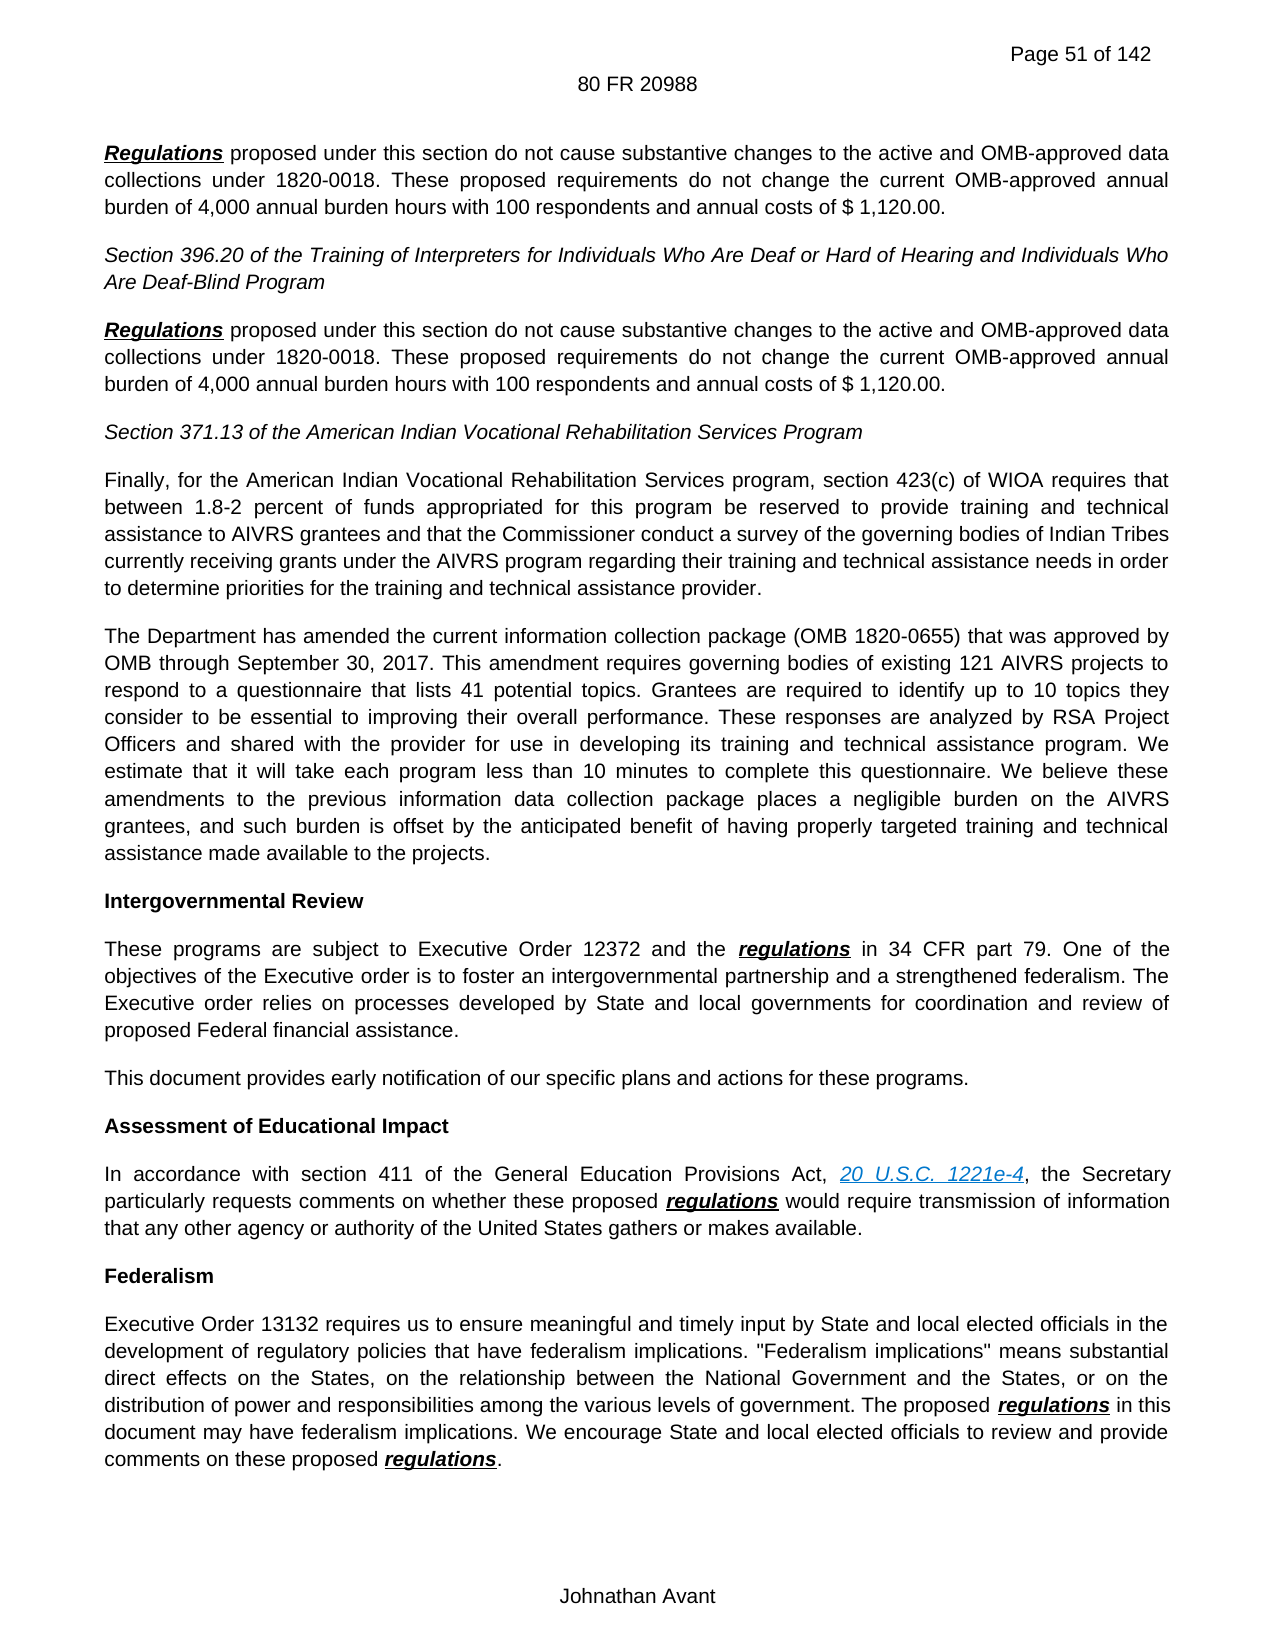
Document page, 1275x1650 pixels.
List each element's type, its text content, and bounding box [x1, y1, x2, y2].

text Intergovernmental Review [104, 885, 1171, 912]
text This document provides early notification of our specific plans and actions for these programs. [104, 1062, 1171, 1089]
text The Department has amended the current information collection package (OMB 1820-0655) that was approved by OMB through September 30, 2017. This amendment requires governing bodies of existing 121 AIVRS projects to respond to a questionnaire that lists 41 potential topics. Grantees are required to identify up to 10 topics they consider to be essential to improving their overall performance. These responses are analyzed by RSA Project Officers and shared with the provider for use in developing its training and technical assistance program. We estimate that it will take each program less than 10 minutes to complete this questionnaire. We believe these amendments to the previous information data collection package places a negligible burden on the AIVRS grantees, and such burden is offset by the anticipated benefit of having properly targeted training and technical assistance made available to the projects. [104, 621, 1171, 864]
text These programs are subject to Executive Order 12372 and the regulations in 34 CFR part 79. One of the objectives of the Executive order is to foster an intergovernmental partnership and a strengthened federalism. The Executive order relies on processes developed by State and local governments for coordination and review of proposed Federal financial assistance. [104, 933, 1171, 1042]
text Section 371.13 of the American Indian Vocational Rehabilitation Services Program [104, 417, 1171, 444]
text Finally, for the American Indian Vocational Rehabilitation Services program, section 423(c) of WIOA requires that between 1.8-2 percent of funds appropriated for this program be reserved to provide training and technical assistance to AIVRS grantees and that the Commissioner conduct a survey of the governing bodies of Indian Tribes currently receiving grants under the AIVRS program regarding their training and technical assistance needs in order to determine priorities for the training and technical assistance provider. [104, 464, 1171, 600]
text In accordance with section 411 of the General Education Provisions Act, 20 U.S.C. 1221e-4, the Secretary particularly requests comments on whether these proposed regulations would require transmission of information that any other agency or authority of the United States gathers or makes available. [104, 1158, 1171, 1239]
text Executive Order 13132 requires us to ensure meaningful and timely input by State and local elected officials in the development of regulatory policies that have federalism implications. "Federalism implications" means substantial direct effects on the States, on the relationship between the National Government and the States, or on the distribution of power and responsibilities among the various levels of government. The proposed regulations in this document may have federalism implications. We encourage State and local elected officials to review and provide comments on these proposed regulations. [104, 1308, 1171, 1471]
text Federalism [104, 1260, 1171, 1287]
text Assessment of Educational Impact [104, 1110, 1171, 1137]
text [104, 137, 1171, 219]
text Section 396.20 of the Training of Interpreters for Individuals Who Are Deaf or Hard of Hearing and Individuals Who Are Deaf-Blind Program [104, 239, 1171, 294]
